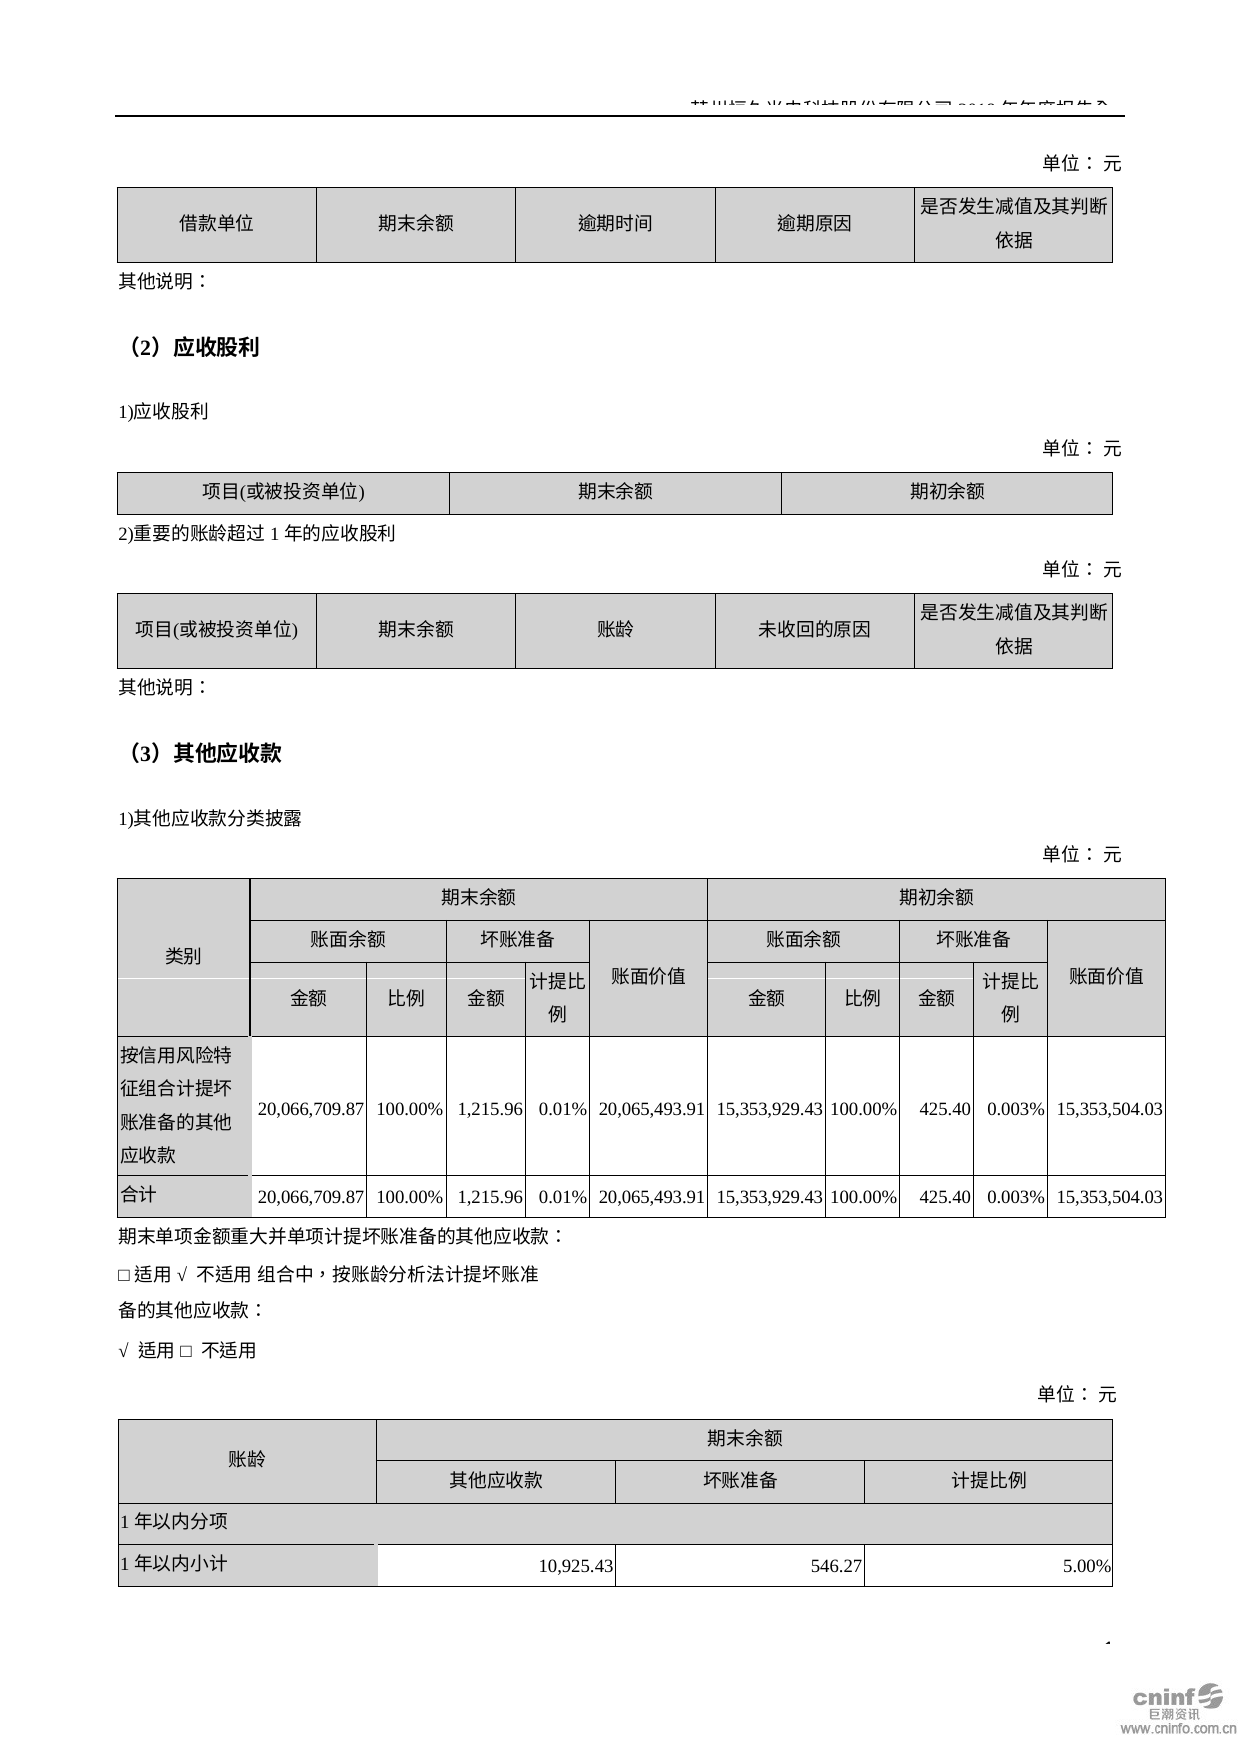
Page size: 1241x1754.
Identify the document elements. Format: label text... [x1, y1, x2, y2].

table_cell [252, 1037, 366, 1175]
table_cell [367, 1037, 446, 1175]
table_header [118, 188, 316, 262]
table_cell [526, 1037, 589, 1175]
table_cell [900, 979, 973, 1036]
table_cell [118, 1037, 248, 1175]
text 2)重要的账龄超过 1 年的应收股利 [118, 520, 1240, 546]
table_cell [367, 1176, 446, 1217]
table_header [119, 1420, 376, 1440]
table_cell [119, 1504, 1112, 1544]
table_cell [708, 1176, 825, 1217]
text 单位： 元 [102, 150, 1122, 176]
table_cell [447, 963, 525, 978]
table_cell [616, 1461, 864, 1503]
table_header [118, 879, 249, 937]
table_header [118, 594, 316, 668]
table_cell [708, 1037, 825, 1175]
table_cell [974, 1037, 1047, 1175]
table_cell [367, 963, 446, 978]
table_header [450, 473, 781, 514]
text 单位： 元 [102, 435, 1122, 461]
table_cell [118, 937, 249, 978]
text 单位： 元 [102, 841, 1122, 867]
text 其他说明： [118, 268, 1240, 293]
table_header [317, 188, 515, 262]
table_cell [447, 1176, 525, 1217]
text 单位： 元 [102, 556, 1122, 582]
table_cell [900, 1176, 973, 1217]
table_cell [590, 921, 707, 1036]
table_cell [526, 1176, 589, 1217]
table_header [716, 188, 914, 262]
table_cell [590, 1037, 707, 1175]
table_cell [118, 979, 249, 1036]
text □ 适用 √ 不适用 组合中，按账龄分析法计提坏账准备的其他应收款： [118, 1261, 551, 1323]
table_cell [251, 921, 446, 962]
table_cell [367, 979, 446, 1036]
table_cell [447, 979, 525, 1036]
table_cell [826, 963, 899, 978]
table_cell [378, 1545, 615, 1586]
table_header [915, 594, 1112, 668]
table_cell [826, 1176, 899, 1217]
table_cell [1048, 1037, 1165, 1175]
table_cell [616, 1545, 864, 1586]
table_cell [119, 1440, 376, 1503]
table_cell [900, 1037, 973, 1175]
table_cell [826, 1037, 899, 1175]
text 其他说明： [118, 674, 1240, 699]
text √ 适用 □ 不适用 [118, 1337, 570, 1363]
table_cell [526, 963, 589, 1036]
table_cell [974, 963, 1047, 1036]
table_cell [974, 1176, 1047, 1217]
text 单位： 元 [1037, 1382, 1240, 1407]
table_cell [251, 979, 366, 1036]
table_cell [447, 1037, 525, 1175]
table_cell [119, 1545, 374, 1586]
picture [1115, 1680, 1240, 1737]
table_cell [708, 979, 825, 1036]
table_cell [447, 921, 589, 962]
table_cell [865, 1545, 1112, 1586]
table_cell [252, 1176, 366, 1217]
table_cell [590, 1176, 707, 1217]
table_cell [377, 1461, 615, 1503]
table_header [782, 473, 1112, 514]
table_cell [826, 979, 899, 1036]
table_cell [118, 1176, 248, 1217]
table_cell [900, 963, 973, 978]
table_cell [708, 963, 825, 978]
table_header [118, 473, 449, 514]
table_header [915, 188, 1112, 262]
text 期末单项金额重大并单项计提坏账准备的其他应收款： [118, 1224, 570, 1249]
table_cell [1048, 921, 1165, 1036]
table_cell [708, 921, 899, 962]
text 1)其他应收款分类披露 [118, 805, 1240, 830]
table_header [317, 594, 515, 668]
subtitle （2）应收股利 [118, 331, 1240, 361]
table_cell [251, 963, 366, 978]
text 1)应收股利 [118, 399, 1240, 424]
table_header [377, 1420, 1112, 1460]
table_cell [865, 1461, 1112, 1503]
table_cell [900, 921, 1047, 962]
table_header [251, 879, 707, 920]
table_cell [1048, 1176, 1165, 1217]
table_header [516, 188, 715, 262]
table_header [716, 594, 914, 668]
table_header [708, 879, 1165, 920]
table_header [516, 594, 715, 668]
subtitle （3）其他应收款 [118, 737, 1240, 767]
